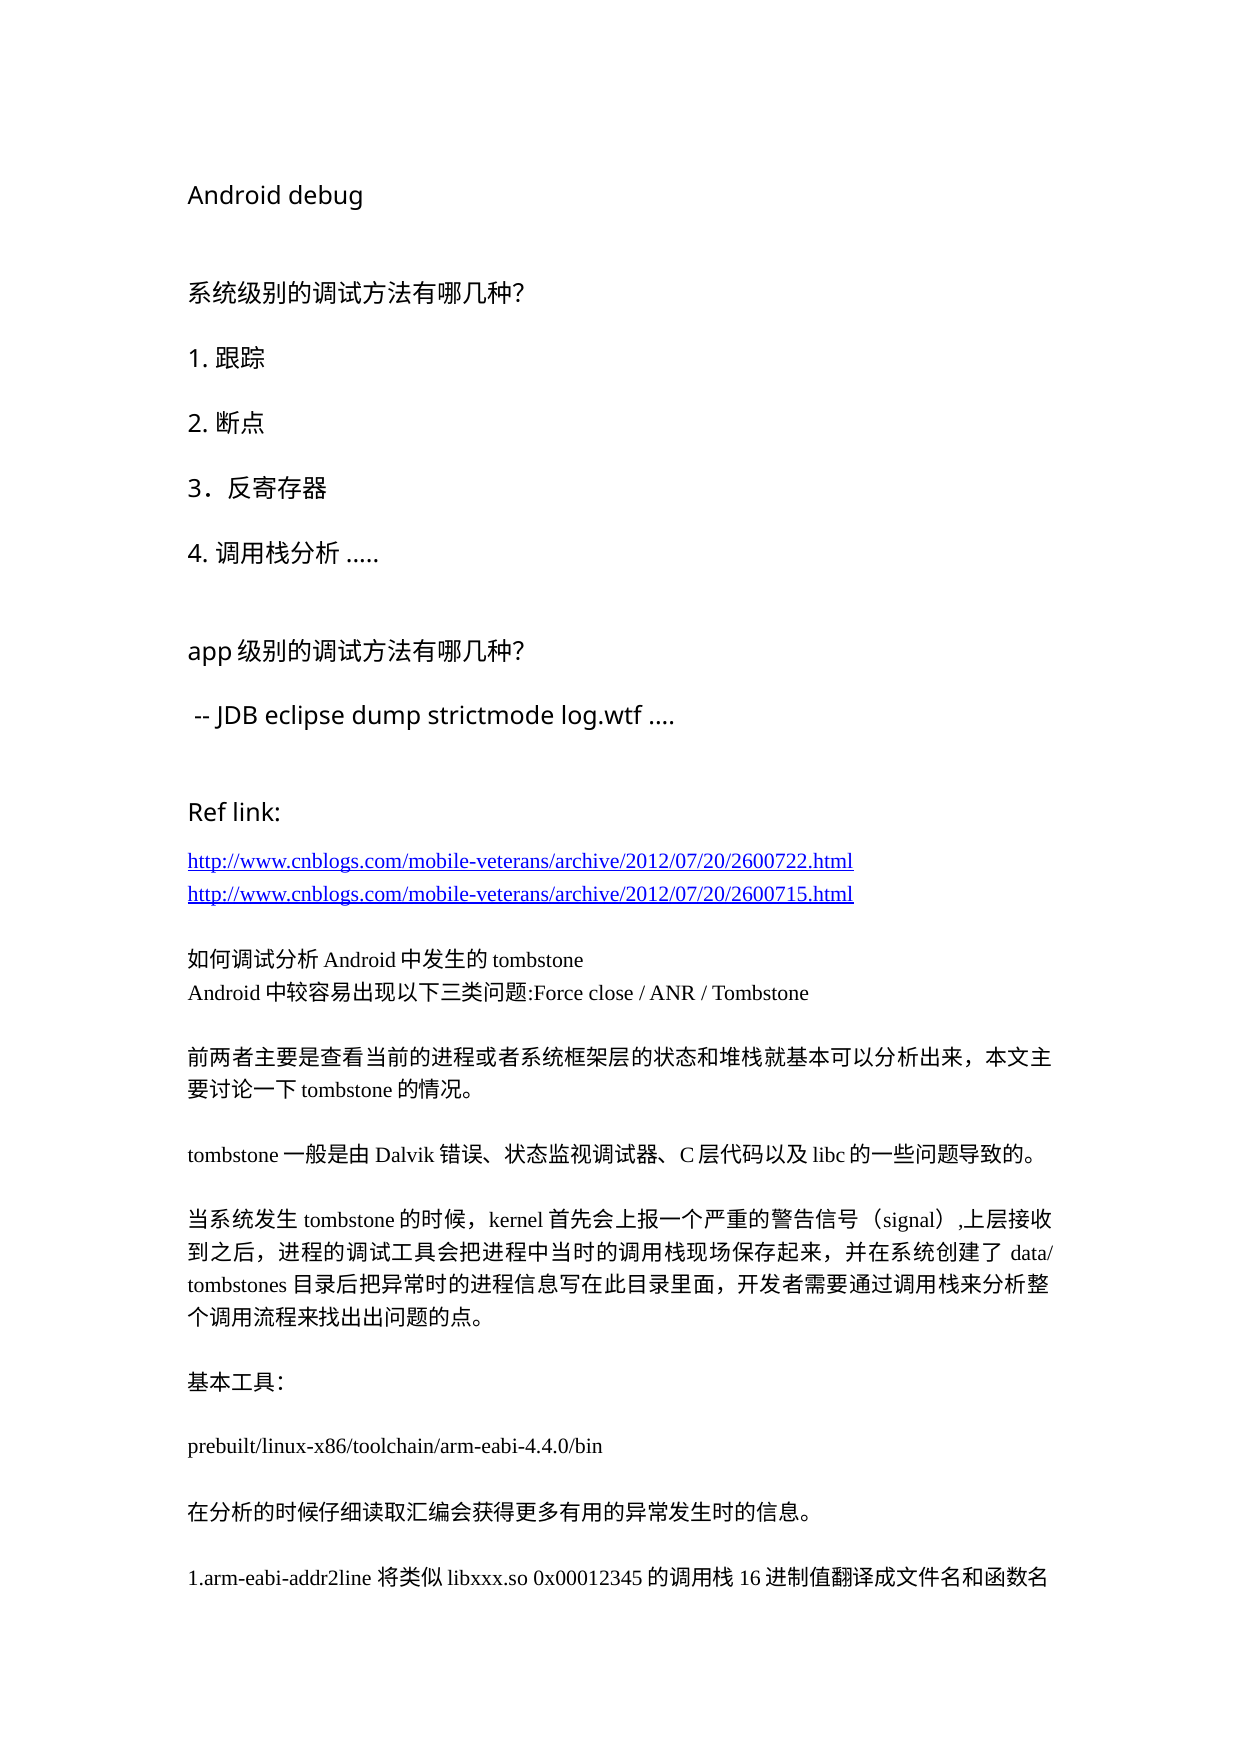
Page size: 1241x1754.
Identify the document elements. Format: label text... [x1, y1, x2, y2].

text tombstone一般是由Dalvik错误、状态监视调试器、C层代码以及libc的一些问题导致的。 [187, 1137, 1053, 1169]
text Android debug [187, 162, 1053, 227]
text 如何调试分析Android中发生的tombstone [187, 942, 1053, 974]
text 基本工具： [187, 1364, 1053, 1397]
text 1.arm-eabi-addr2line 将类似libxxx.so 0x00012345的调用栈16进制值翻译成文件名和函数名 [187, 1559, 1053, 1592]
text 3．反寄存器 [187, 454, 1053, 519]
text 当系统发生tombstone的时候，kernel首先会上报一个严重的警告信号（signal）,上层接收到之后，进程的调试工具会把进程中当时的调用栈现场保存起来，并在系统创建了data/tombstones目录后把异常时的进程信息写在此目录里面，开发者需要通过调用栈来分析整个调用流程来找出出问题的点。 [187, 1202, 1053, 1332]
text http://www.cnblogs.com/mobile-veterans/archive/2012/07/20/2600715.html [187, 877, 1053, 909]
text Android中较容易出现以下三类问题:Force close / ANR / Tombstone [187, 974, 1053, 1007]
text 系统级别的调试方法有哪几种？ 1. 跟踪 [187, 259, 1053, 389]
text -- JDB eclipse dump strictmode log.wtf .... [187, 682, 1053, 747]
text Ref link: [187, 779, 1053, 844]
text 在分析的时候仔细读取汇编会获得更多有用的异常发生时的信息。 [187, 1494, 1053, 1527]
text app级别的调试方法有哪几种？ [187, 617, 1053, 682]
text prebuilt/linux-x86/toolchain/arm-eabi-4.4.0/bin [187, 1429, 1053, 1462]
text 前两者主要是查看当前的进程或者系统框架层的状态和堆栈就基本可以分析出来，本文主要讨论一下tombstone的情况。 [187, 1039, 1053, 1104]
text http://www.cnblogs.com/mobile-veterans/archive/2012/07/20/2600722.html [187, 844, 1053, 877]
text 4. 调用栈分析 ..... [187, 519, 1053, 617]
text 2. 断点 [187, 389, 1053, 454]
